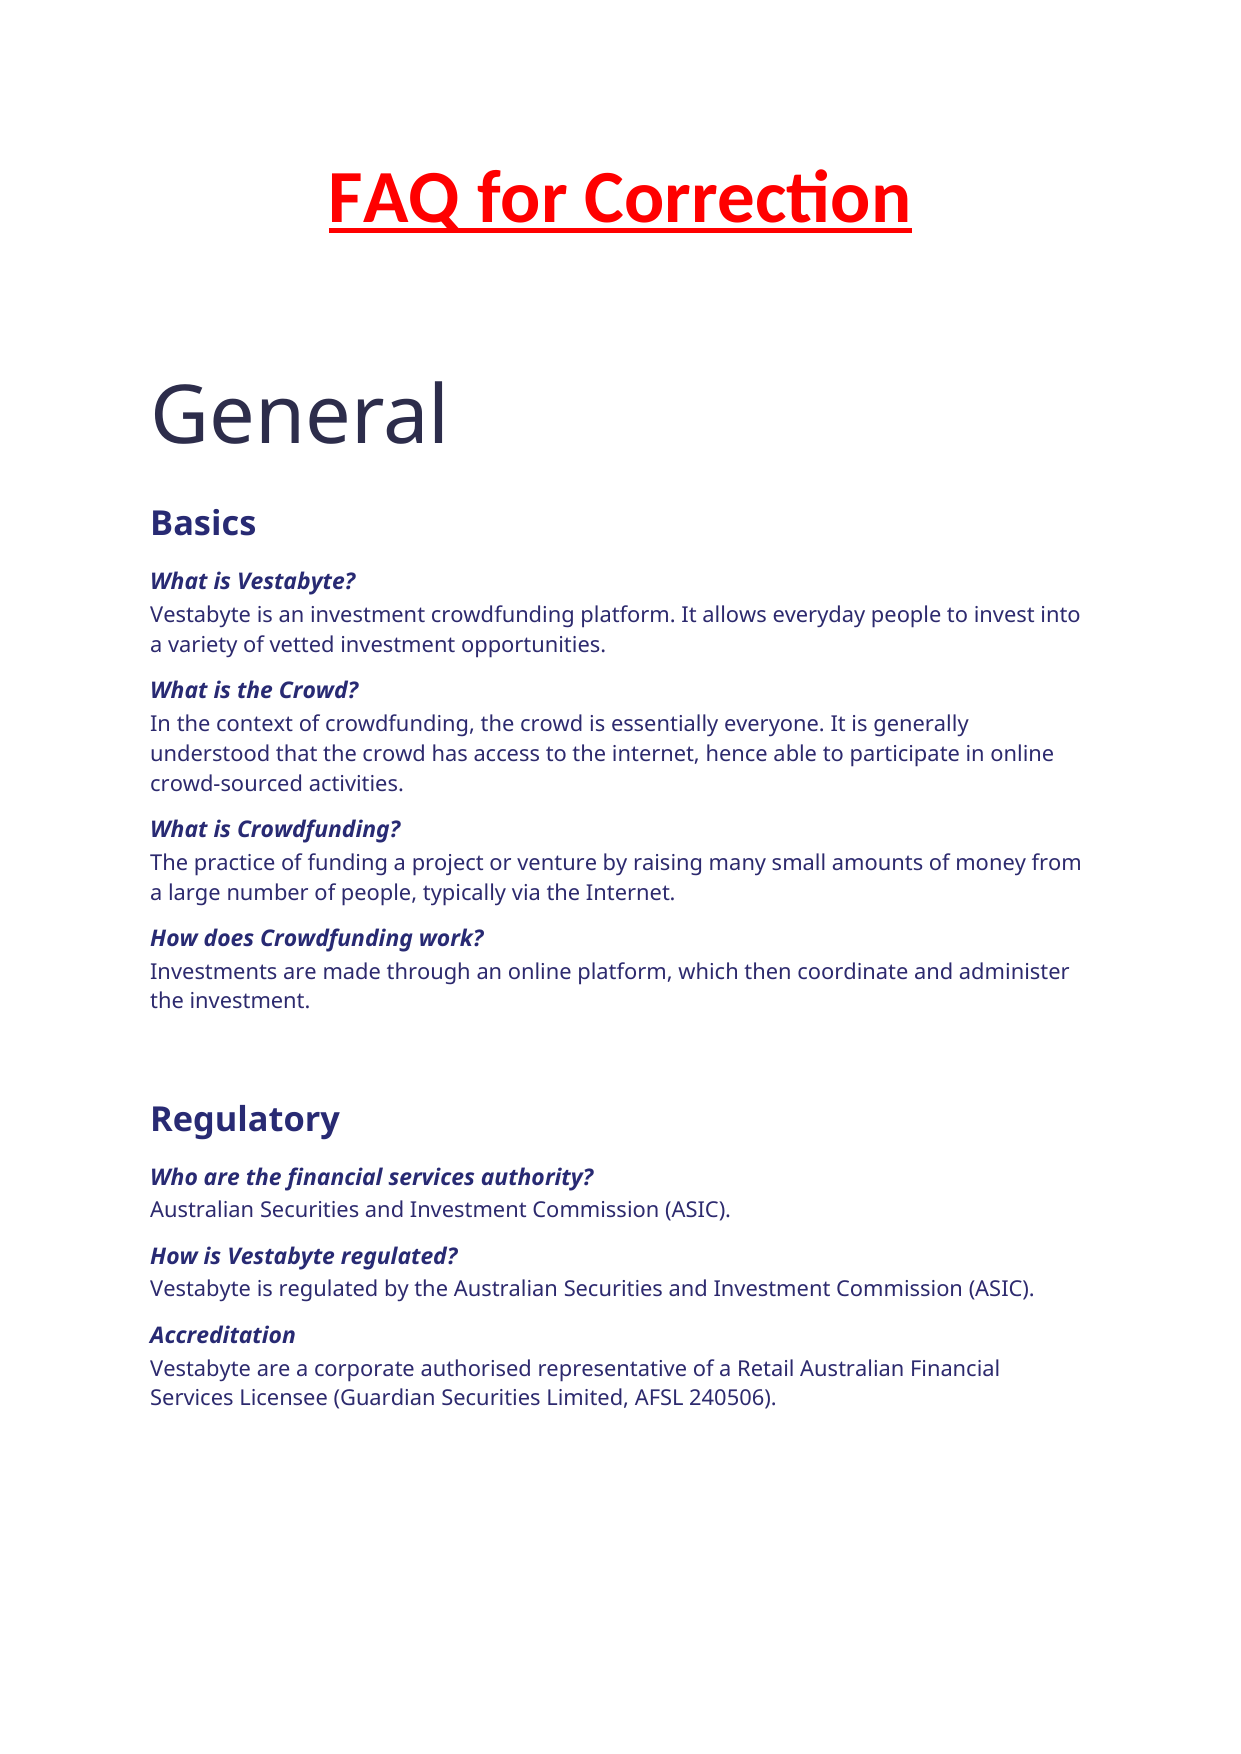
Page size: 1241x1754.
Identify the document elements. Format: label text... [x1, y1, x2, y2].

subtitle How does Crowdfunding work? [150, 922, 1090, 953]
subtitle Accreditation [150, 1319, 1090, 1350]
text Vestabyte is an investment crowdfunding platform. It allows everyday people to invest into a variety of vetted investment opportunities. [150, 599, 1090, 658]
subtitle Who are the financial services authority? [150, 1160, 1090, 1192]
text Vestabyte is regulated by the Australian Securities and Investment Commission (ASIC). [150, 1273, 1090, 1303]
subtitle What is Vestabyte? [150, 565, 1090, 596]
text The practice of funding a project or venture by raising many small amounts of money from a large number of people, typically via the Internet. [150, 847, 1090, 906]
text Vestabyte are a corporate authorised representative of a Retail Australian Financial Services Licensee (Guardian Securities Limited, AFSL 240506). [150, 1352, 1090, 1412]
text Australian Securities and Investment Commission (ASIC). [150, 1194, 1090, 1224]
subtitle Regulatory [150, 1094, 1090, 1141]
text In the context of crowdfunding, the crowd is essentially everyone. It is generally understood that the crowd has access to the internet, hence able to participate in online crowd-sourced activities. [150, 708, 1090, 797]
text FAQ for Correction [150, 150, 1090, 242]
text Investments are made through an online platform, which then coordinate and administer the investment. [150, 956, 1090, 1015]
subtitle Basics [150, 499, 1090, 546]
subtitle What is Crowdfunding? [150, 813, 1090, 844]
subtitle How is Vestabyte regulated? [150, 1239, 1090, 1271]
subtitle What is the Crowd? [150, 674, 1090, 705]
subtitle General [150, 357, 1090, 468]
